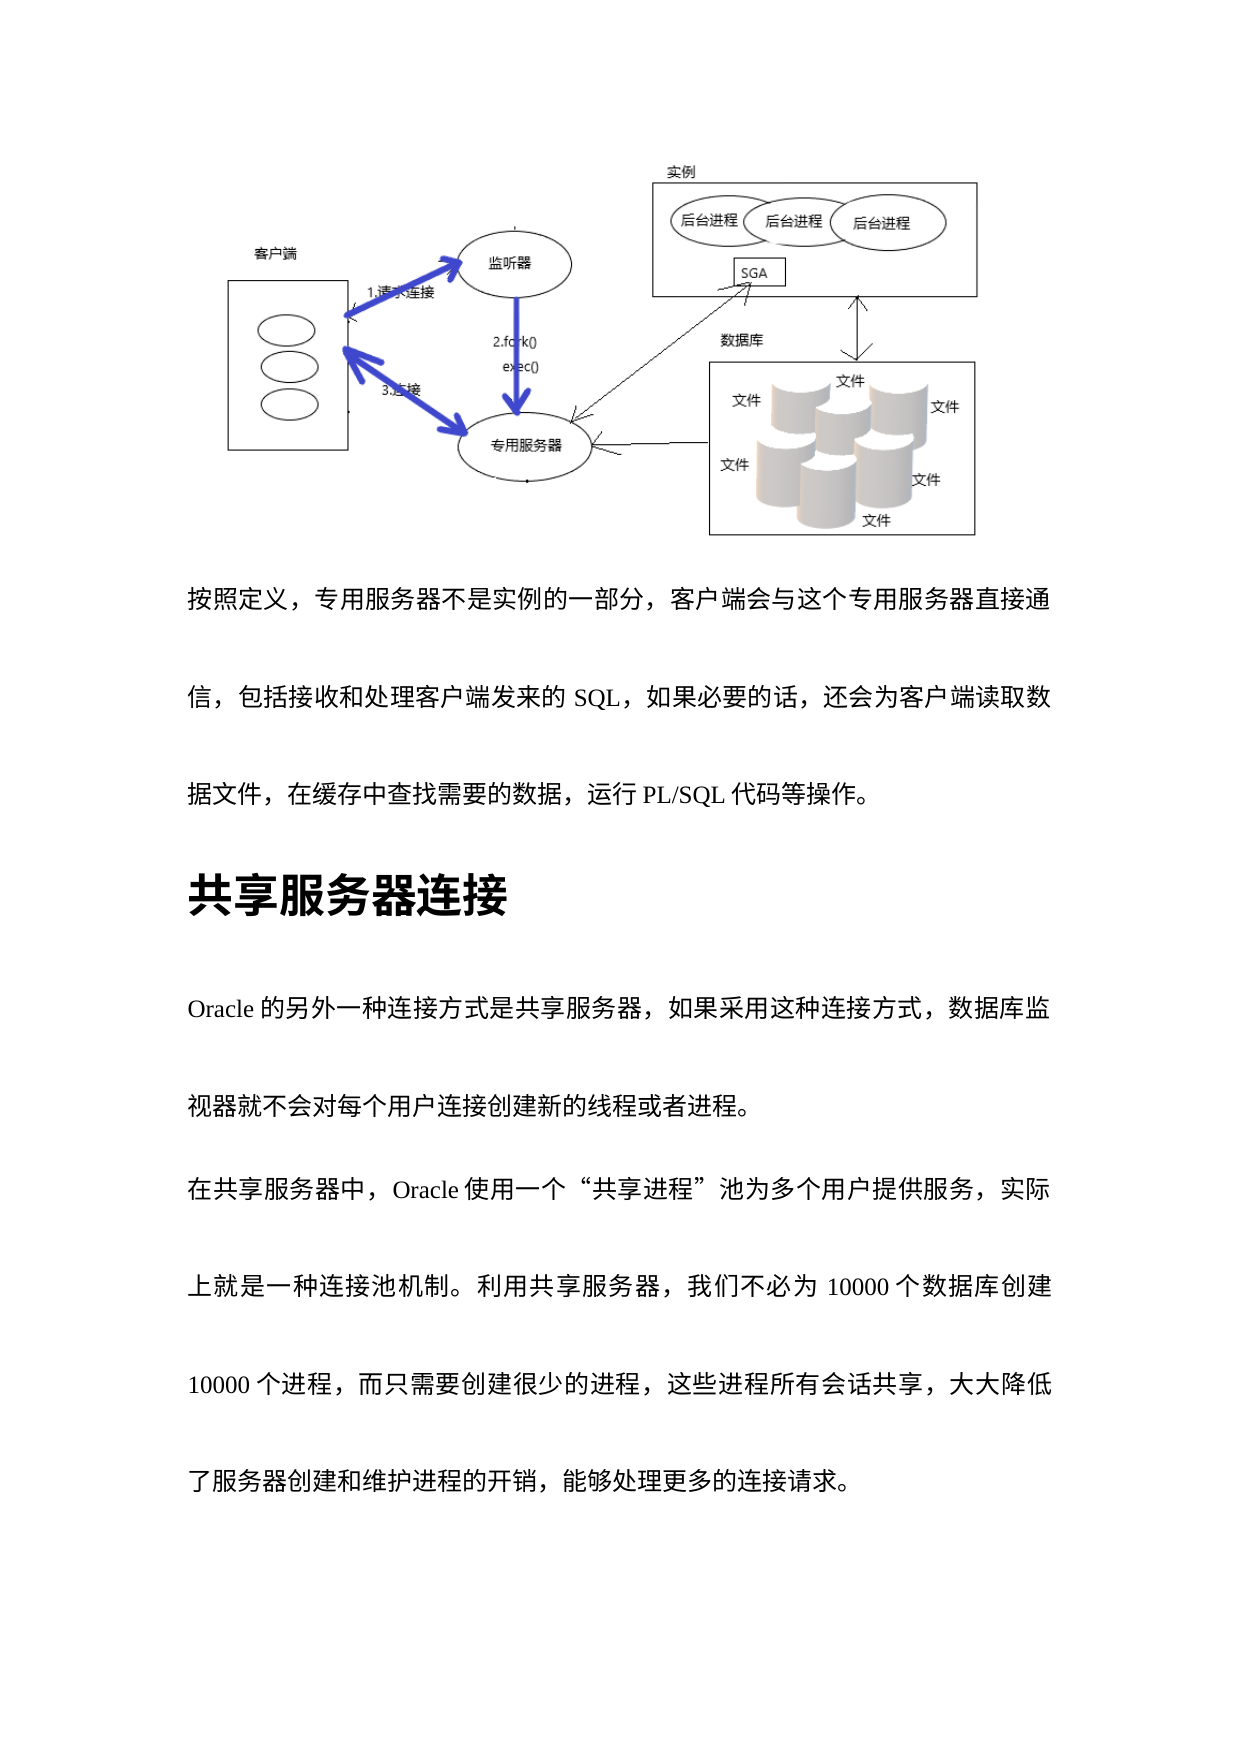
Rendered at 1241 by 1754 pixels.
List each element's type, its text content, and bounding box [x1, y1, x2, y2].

text 按照定义，专用服务器不是实例的一部分，客户端会与这个专用服务器直接通信，包括接收和处理客户端发来的SQL，如果必要的话，还会为客户端读取数据文件，在缓存中查找需要的数据，运行PL/SQL代码等操作。 [187, 565, 1053, 825]
text Oracle的另外一种连接方式是共享服务器，如果采用这种连接方式，数据库监视器就不会对每个用户连接创建新的线程或者进程。 [187, 974, 1053, 1137]
text 在共享服务器中，Oracle使用一个“共享进程”池为多个用户提供服务，实际上就是一种连接池机制。利用共享服务器，我们不必为10000个数据库创建10000个进程，而只需要创建很少的进程，这些进程所有会话共享，大大降低了服务器创建和维护进程的开销，能够处理更多的连接请求。 [187, 1155, 1053, 1512]
picture [187, 162, 1000, 544]
subtitle 共享服务器连接 [187, 843, 1053, 941]
